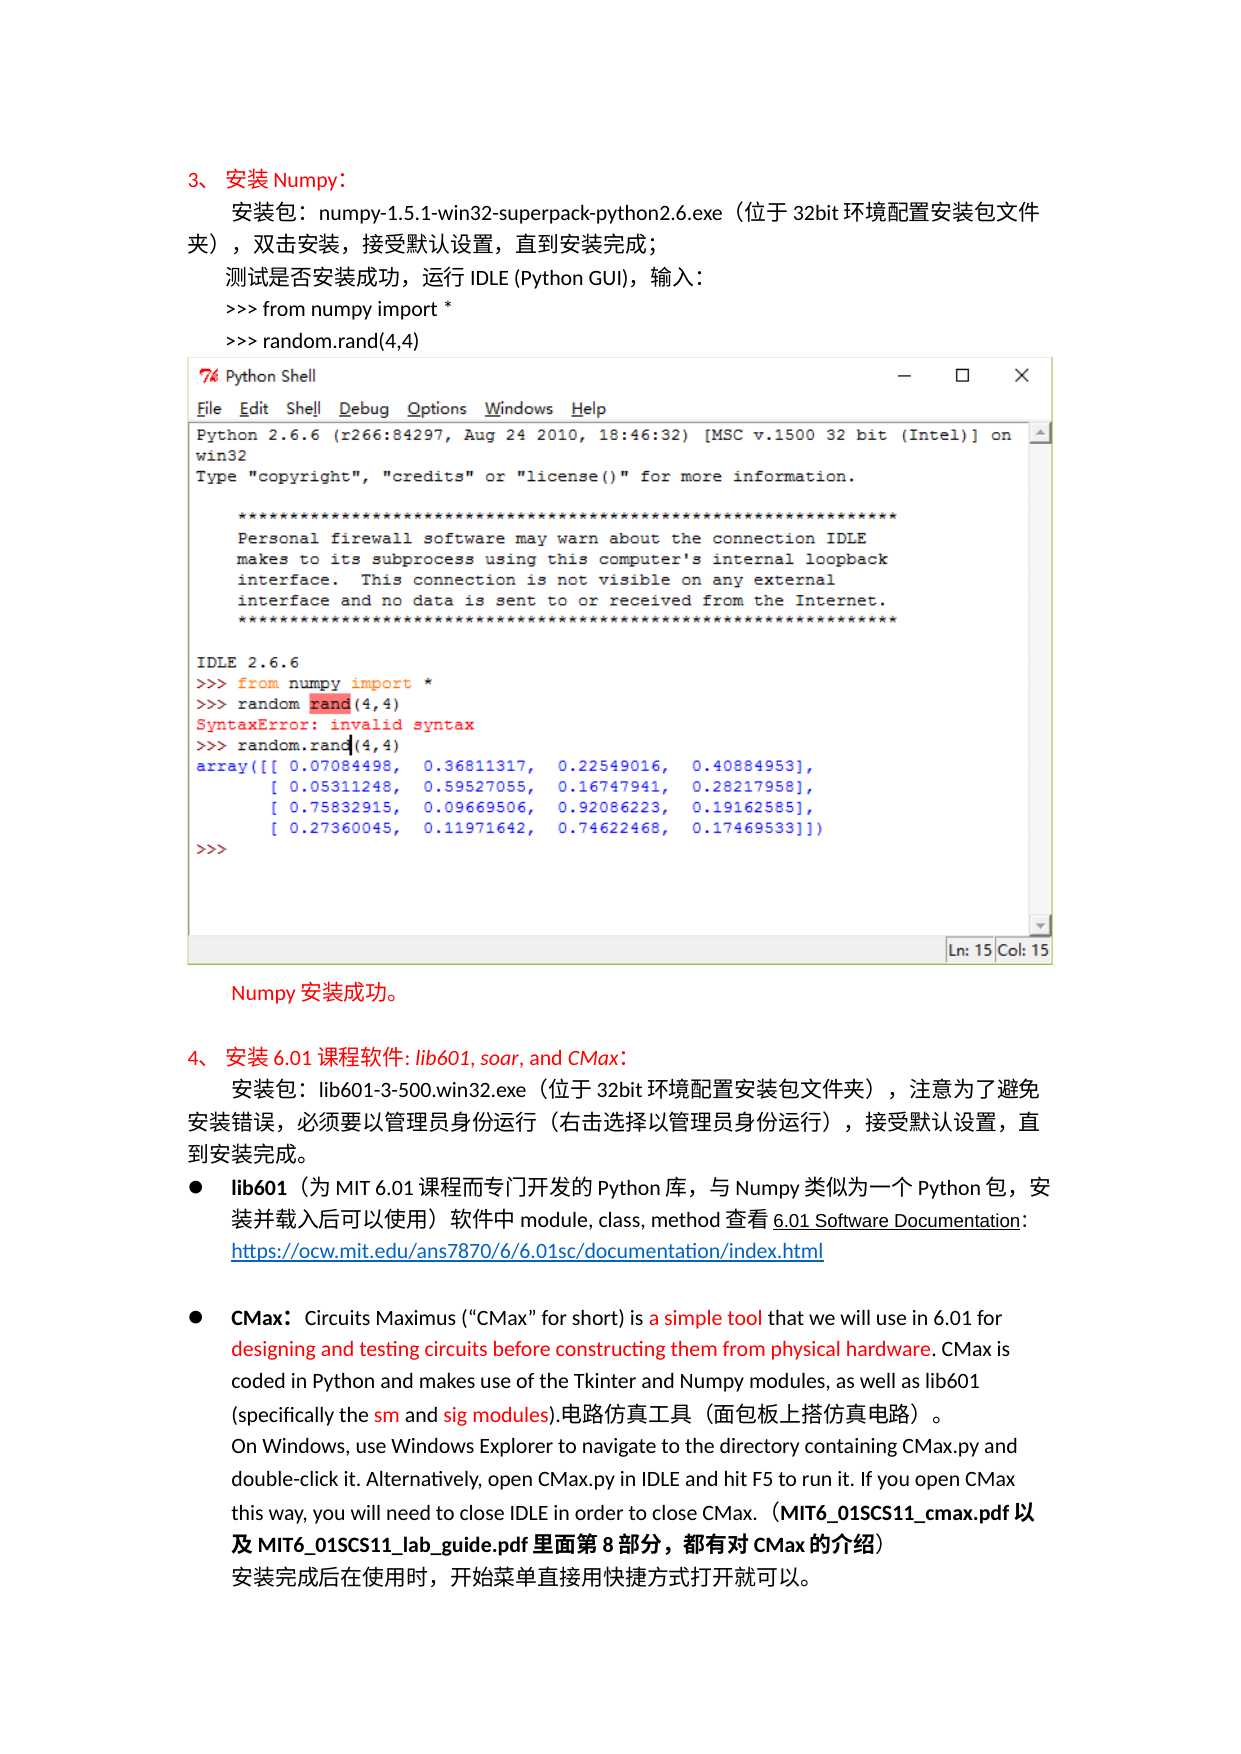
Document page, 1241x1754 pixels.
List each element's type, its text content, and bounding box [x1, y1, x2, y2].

picture [187, 357, 1053, 965]
text >>> from numpy import * [225, 292, 1053, 324]
text 安装包：numpy-1.5.1-win32-superpack-python2.6.exe（位于32bit环境配置安装包文件夹），双击安装，接受默认设置，直到安装完成； [187, 194, 1053, 259]
list 安装6.01 课程软件: lib601, soar, and CMax： [187, 1039, 1053, 1072]
text >>> random.rand(4,4) [225, 324, 1053, 357]
list On Windows, use Windows Explorer to navigate to the directory containing CMax.py and double-click it. Alternatively, open CMax.py in IDLE and hit F5 to run it. If you open CMax this way, you will need to close IDLE in order to close CMax.（MIT6_01SCS11_cmax.pdf以及MIT6_01SCS11_lab_guide.pdf里面第8部分，都有对CMax的介绍） [231, 1429, 1053, 1559]
text https://ocw.mit.edu/ans7870/6/6.01sc/documentation/index.html [187, 1234, 1053, 1267]
list 安装Numpy： [187, 162, 1053, 194]
text 安装完成后在使用时，开始菜单直接用快捷方式打开就可以。 [187, 1559, 1053, 1592]
list lib601（为MIT 6.01课程而专门开发的Python库，与Numpy类似为一个Python包，安装并载入后可以使用）软件中module, class, method查看6.01 Software Documentation： [187, 1169, 1053, 1234]
text 安装包：lib601-3-500.win32.exe（位于32bit环境配置安装包文件夹），注意为了避免安装错误，必须要以管理员身份运行（右击选择以管理员身份运行），接受默认设置，直到安装完成。 [187, 1072, 1053, 1169]
text 测试是否安装成功，运行IDLE (Python GUI)，输入： [225, 259, 1053, 292]
list CMax：Circuits Maximus (“CMax” for short) is a simple tool that we will use in 6.01 for designing and testing circuits before constructing them from physical hardware. CMax is coded in Python and makes use of the Tkinter and Numpy modules, as well as lib601 (specifically the sm and sig modules).电路仿真工具（面包板上搭仿真电路）。 [187, 1299, 1053, 1429]
text Numpy安装成功。 [187, 974, 1053, 1007]
